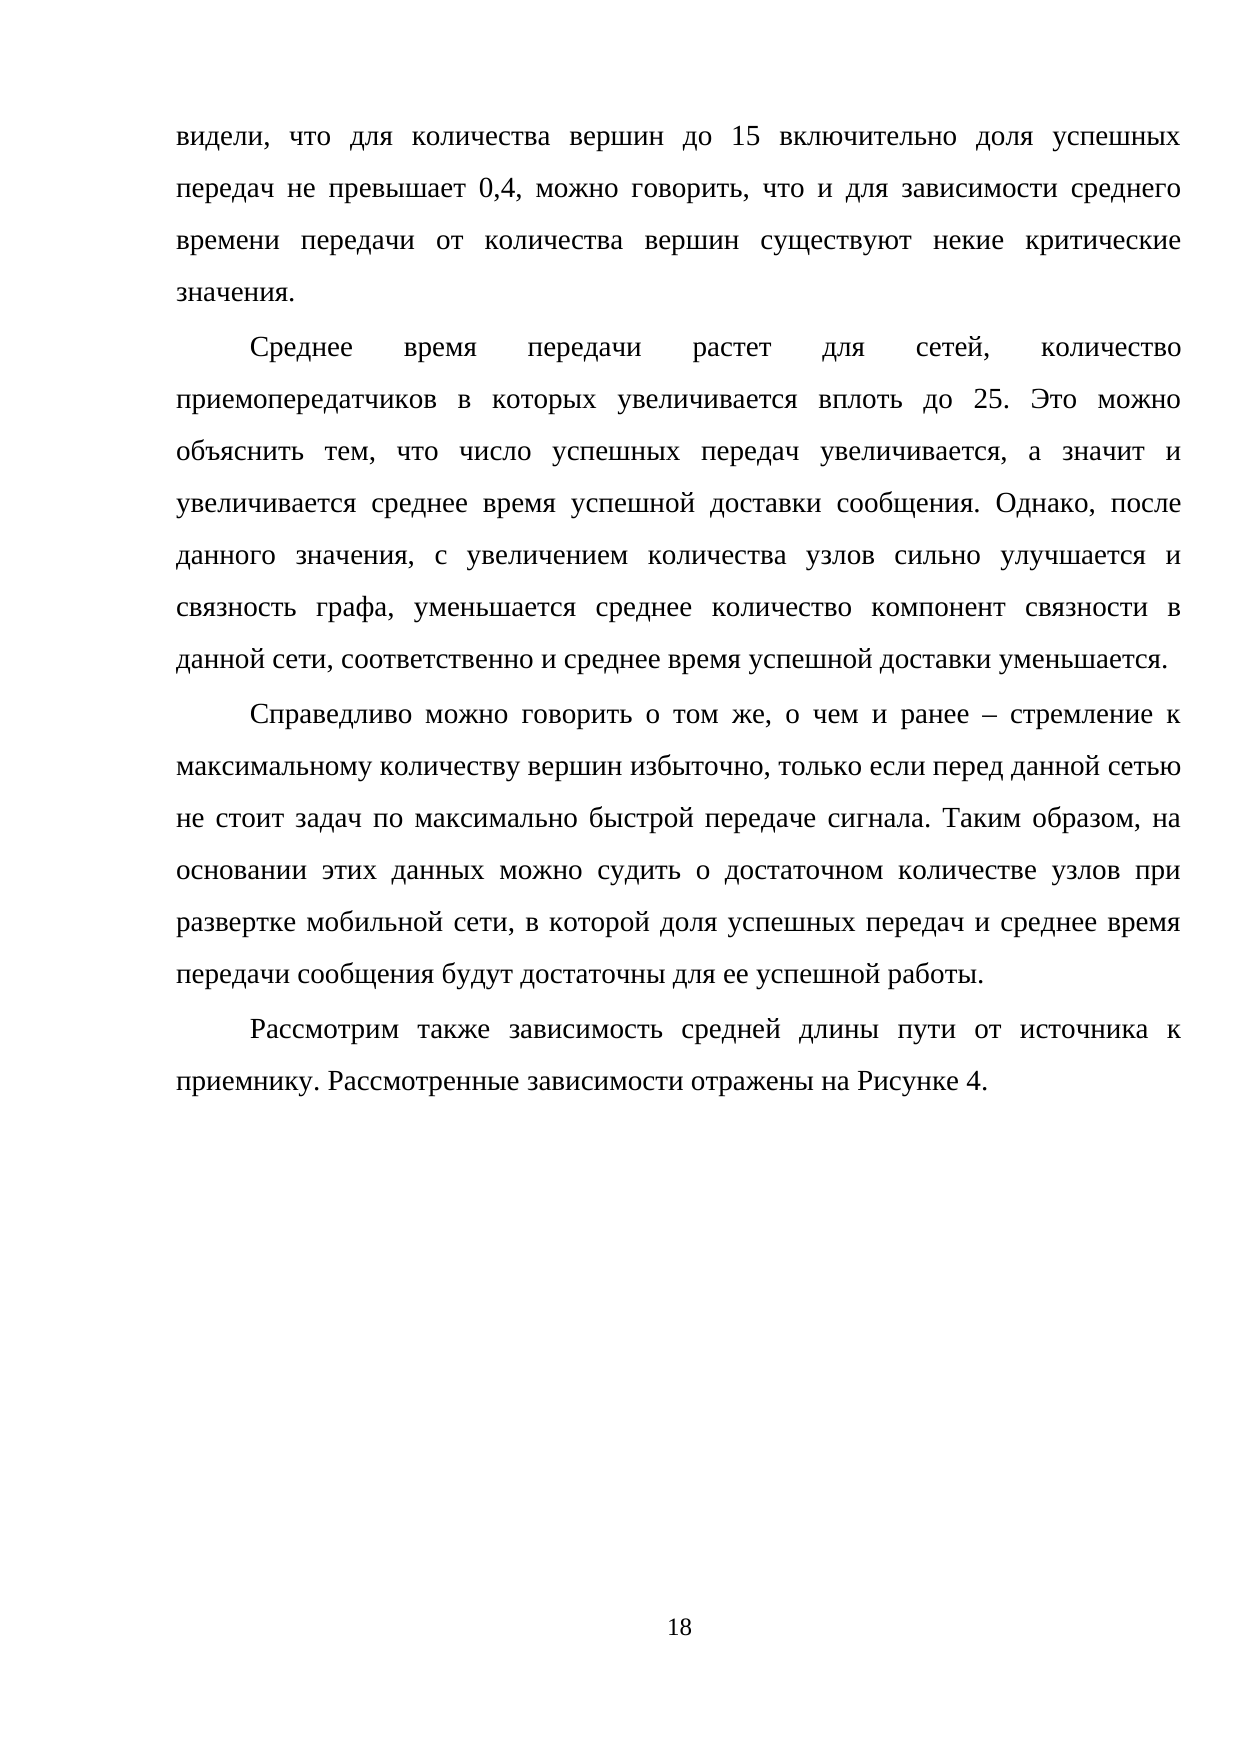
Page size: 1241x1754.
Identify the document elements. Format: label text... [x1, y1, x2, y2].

text Рассмотрим также зависимость средней длины пути от источника к приемнику. Рассмотренные зависимости отражены на Рисунке 4. [176, 1011, 1182, 1097]
text Справедливо можно говорить о том же, о чем и ранее – стремление к максимальному количеству вершин избыточно, только если перед данной сетью не стоит задач по максимально быстрой передаче сигнала. Таким образом, на основании этих данных можно судить о достаточном количестве узлов при развертке мобильной сети, в которой доля успешных передач и среднее время передачи сообщения будут достаточны для ее успешной работы. [176, 696, 1182, 990]
text Среднее время передачи растет для сетей, количество приемопередатчиков в которых увеличивается вплоть до 25. Это можно объяснить тем, что число успешных передач увеличивается, а значит и увеличивается среднее время успешной доставки сообщения. Однако, после данного значения, с увеличением количества узлов сильно улучшается и связность графа, уменьшается среднее количество компонент связности в данной сети, соответственно и среднее время успешной доставки уменьшается. [176, 329, 1182, 675]
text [176, 118, 1182, 308]
